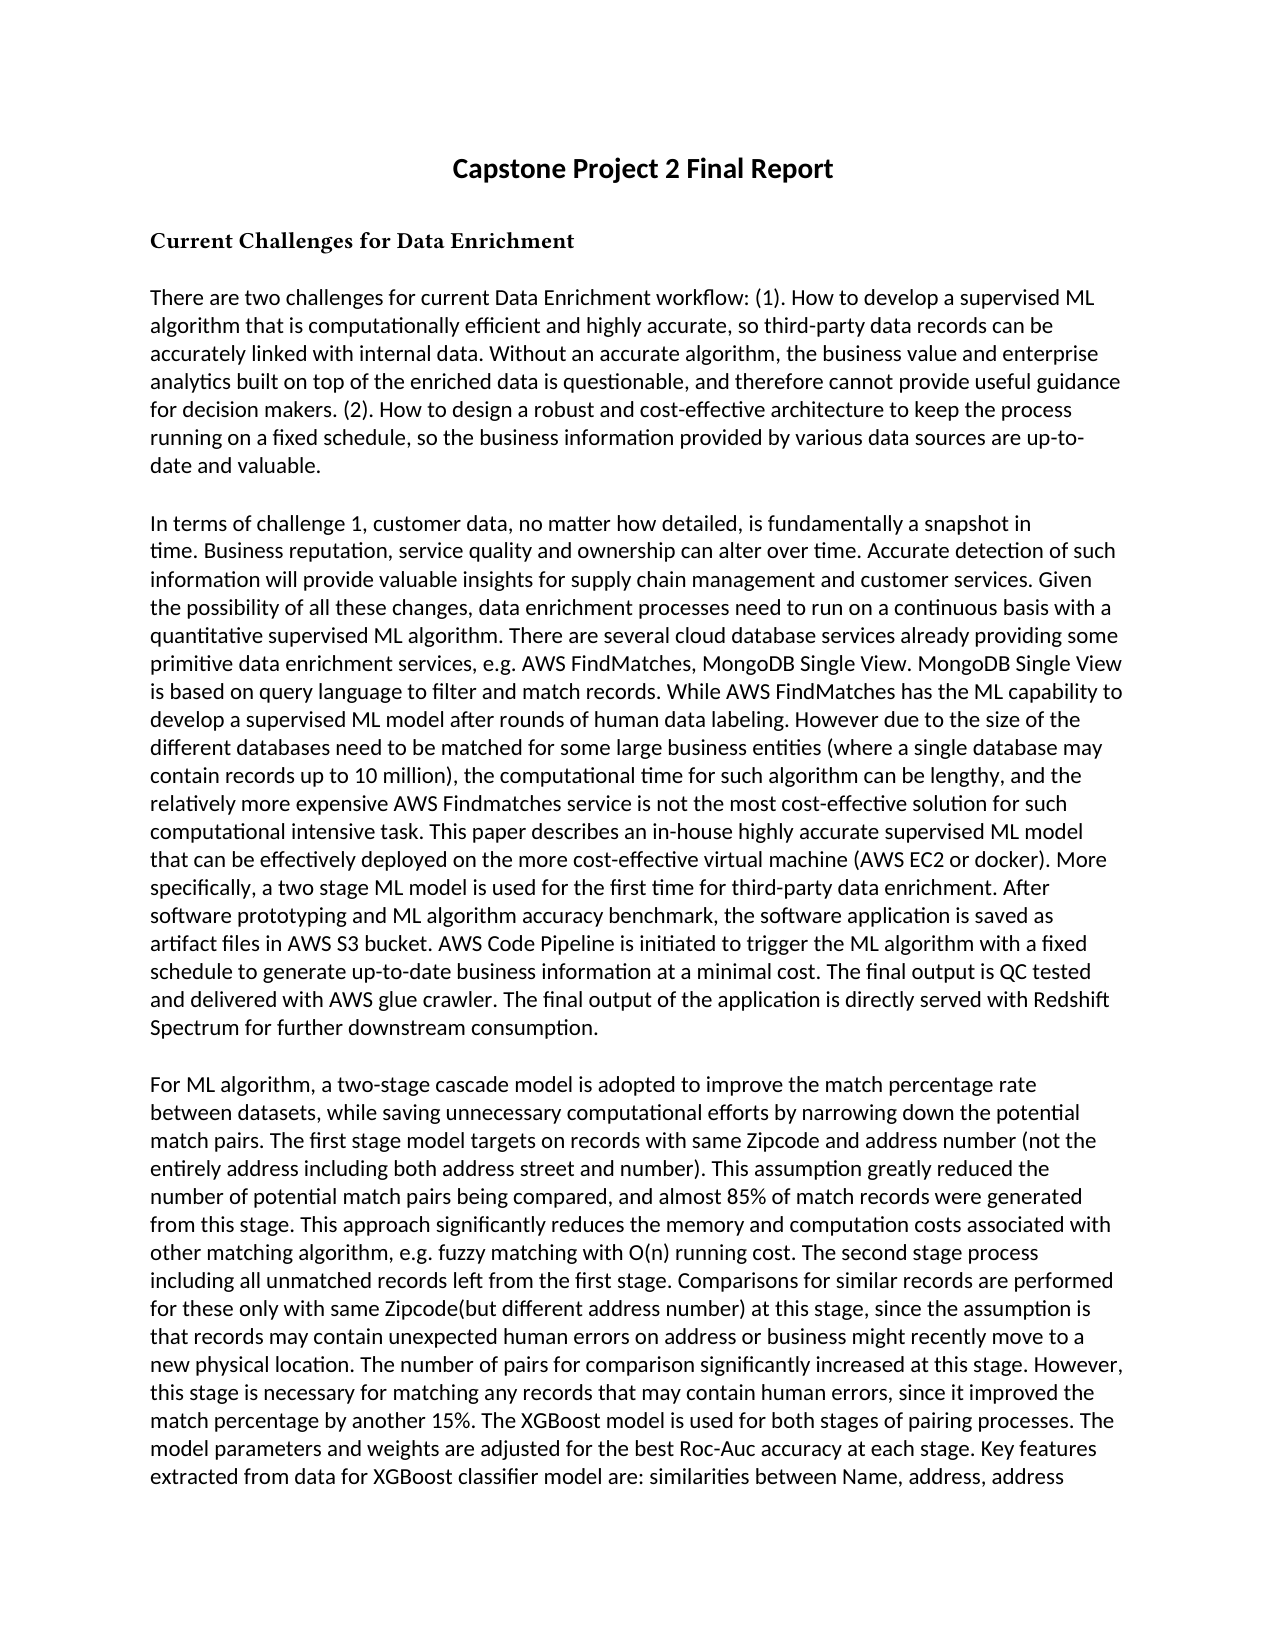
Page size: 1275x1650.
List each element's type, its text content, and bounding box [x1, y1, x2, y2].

text Capstone Project 2 Final Report [150, 150, 1125, 186]
text There are two challenges for current Data Enrichment workflow: (1). How to develop a supervised ML algorithm that is computationally efficient and highly accurate, so third-party data records can be accurately linked with internal data. Without an accurate algorithm, the business value and enterprise analytics built on top of the enriched data is questionable, and therefore cannot provide useful guidance for decision makers. (2). How to design a robust and cost-effective architecture to keep the process running on a fixed schedule, so the business information provided by various data sources are up-to-date and valuable. [150, 283, 1125, 479]
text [150, 1070, 1125, 1491]
text Current Challenges for Data Enrichment [150, 228, 1125, 254]
text In terms of challenge 1, customer data, no matter how detailed, is fundamentally a snapshot in time. Business reputation, service quality and ownership can alter over time. Accurate detection of such information will provide valuable insights for supply chain management and customer services. Given the possibility of all these changes, data enrichment processes need to run on a continuous basis with a quantitative supervised ML algorithm. There are several cloud database services already providing some primitive data enrichment services, e.g. AWS FindMatches, MongoDB Single View. MongoDB Single View is based on query language to filter and match records. While AWS FindMatches has the ML capability to develop a supervised ML model after rounds of human data labeling. However due to the size of the different databases need to be matched for some large business entities (where a single database may contain records up to 10 million), the computational time for such algorithm can be lengthy, and the relatively more expensive AWS Findmatches service is not the most cost-effective solution for such computational intensive task. This paper describes an in-house highly accurate supervised ML model that can be effectively deployed on the more cost-effective virtual machine (AWS EC2 or docker). More specifically, a two stage ML model is used for the first time for third-party data enrichment. After software prototyping and ML algorithm accuracy benchmark, the software application is saved as artifact files in AWS S3 bucket. AWS Code Pipeline is initiated to trigger the ML algorithm with a fixed schedule to generate up-to-date business information at a minimal cost. The final output is QC tested and delivered with AWS glue crawler. The final output of the application is directly served with Redshift Spectrum for further downstream consumption. [150, 509, 1125, 1041]
